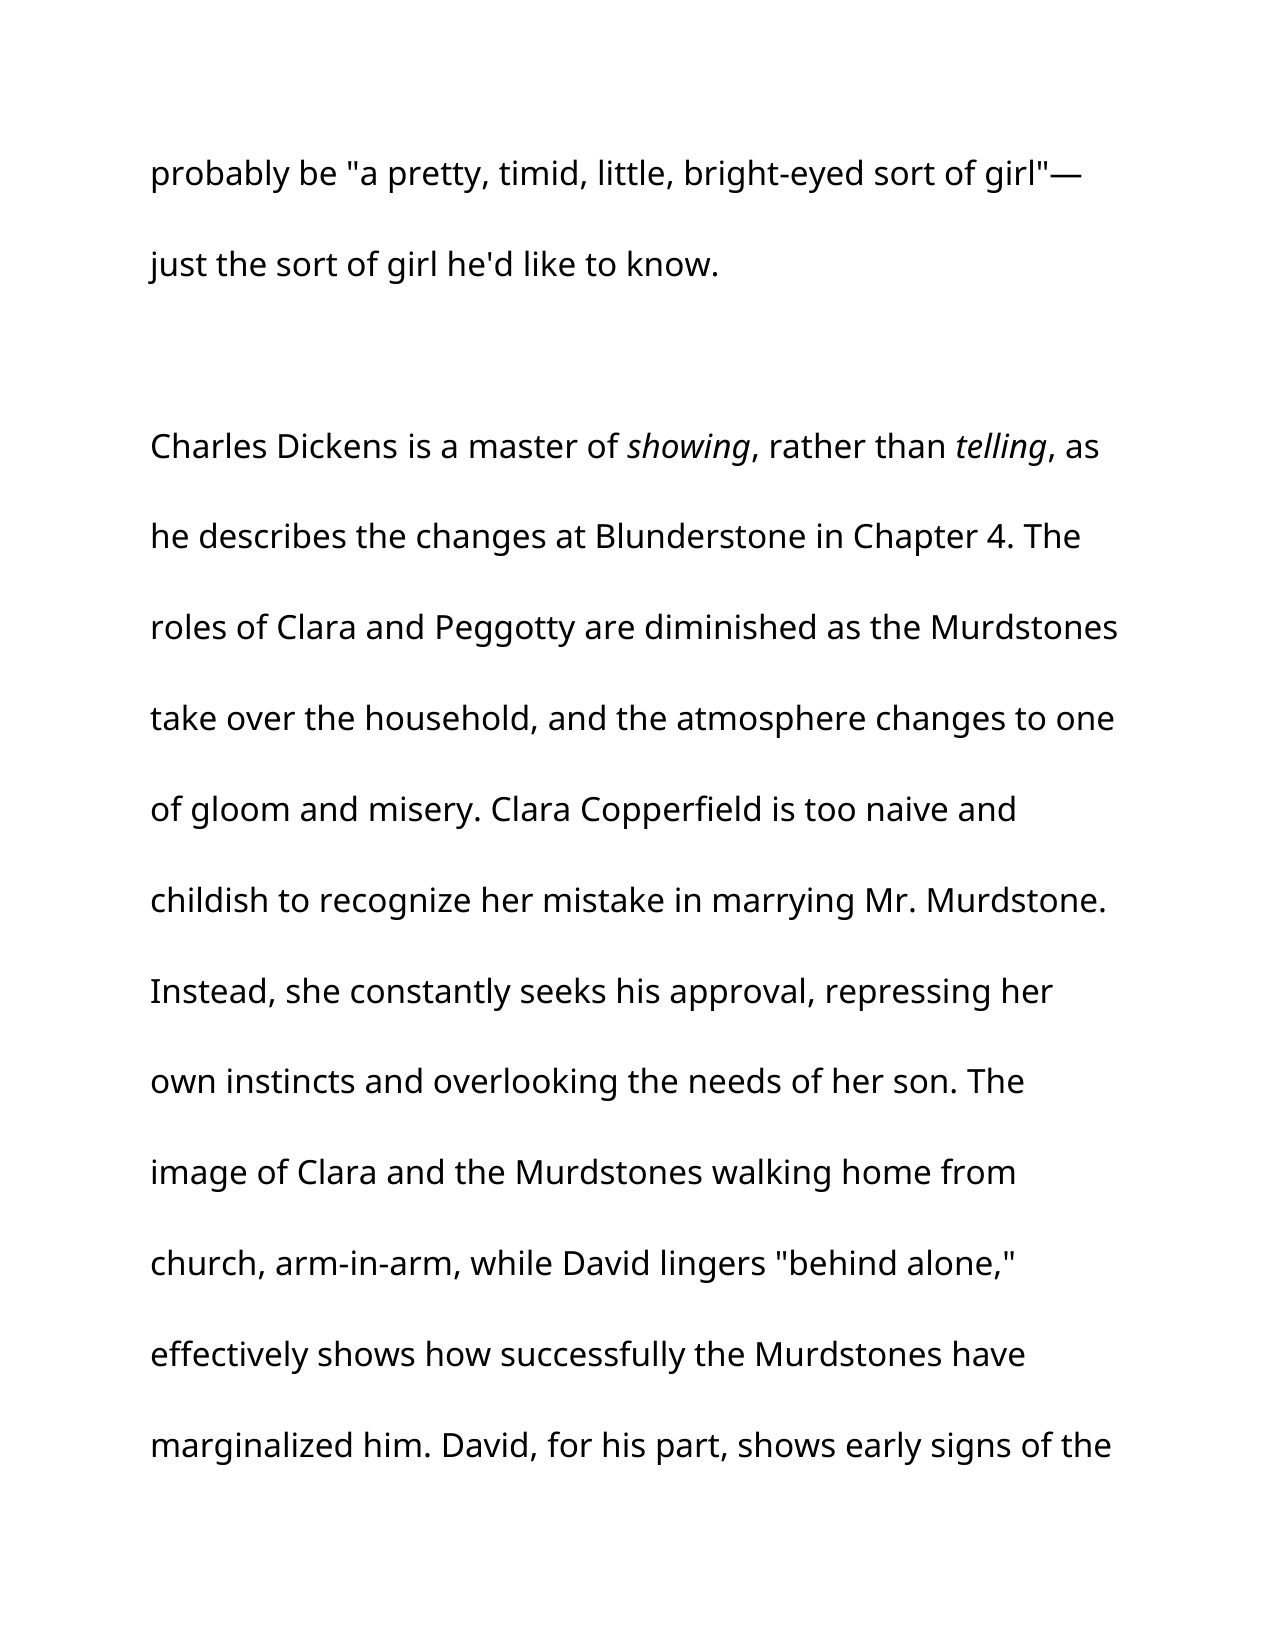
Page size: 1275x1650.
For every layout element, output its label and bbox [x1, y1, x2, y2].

text [150, 422, 1125, 1467]
text [150, 150, 1125, 286]
